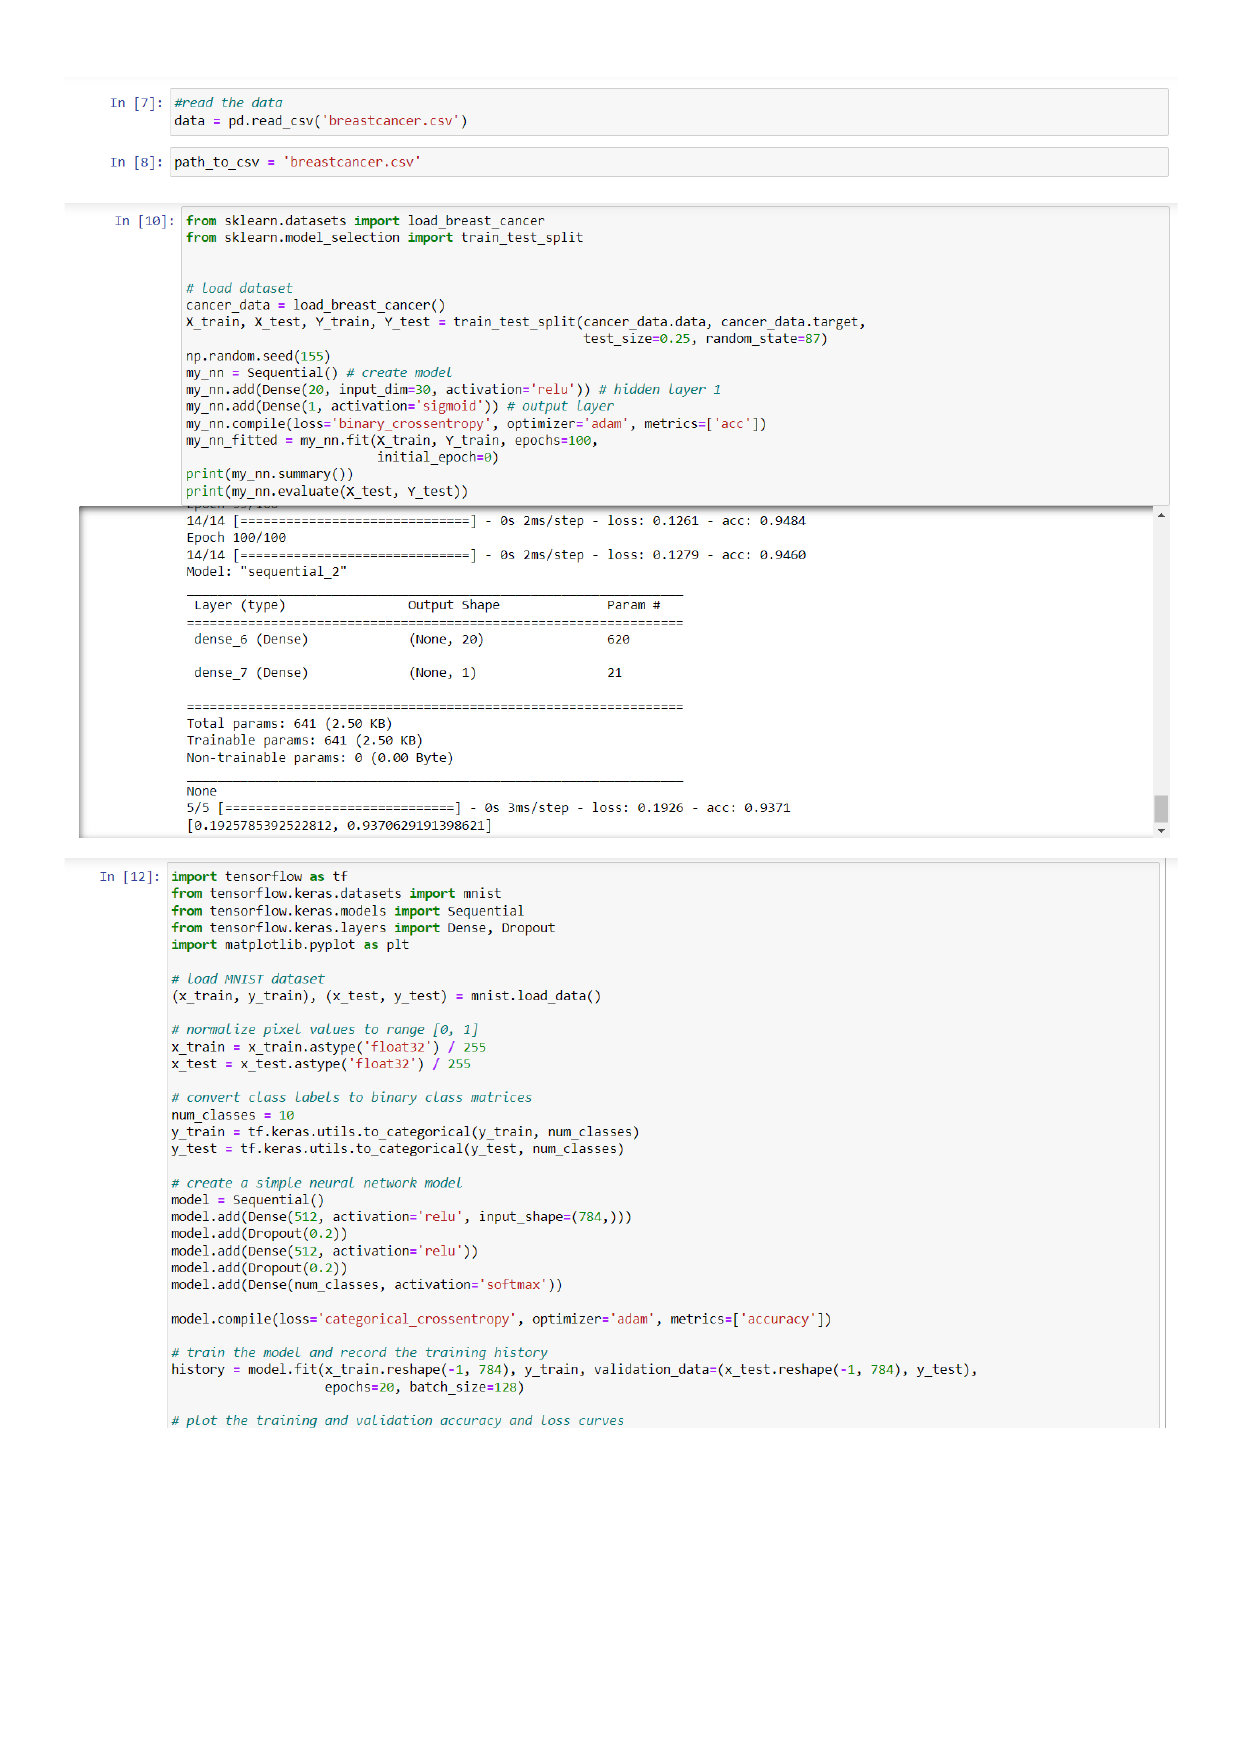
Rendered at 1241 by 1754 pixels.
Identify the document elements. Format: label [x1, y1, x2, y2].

picture [64, 201, 1178, 838]
picture [64, 856, 1178, 1428]
picture [64, 77, 1178, 184]
